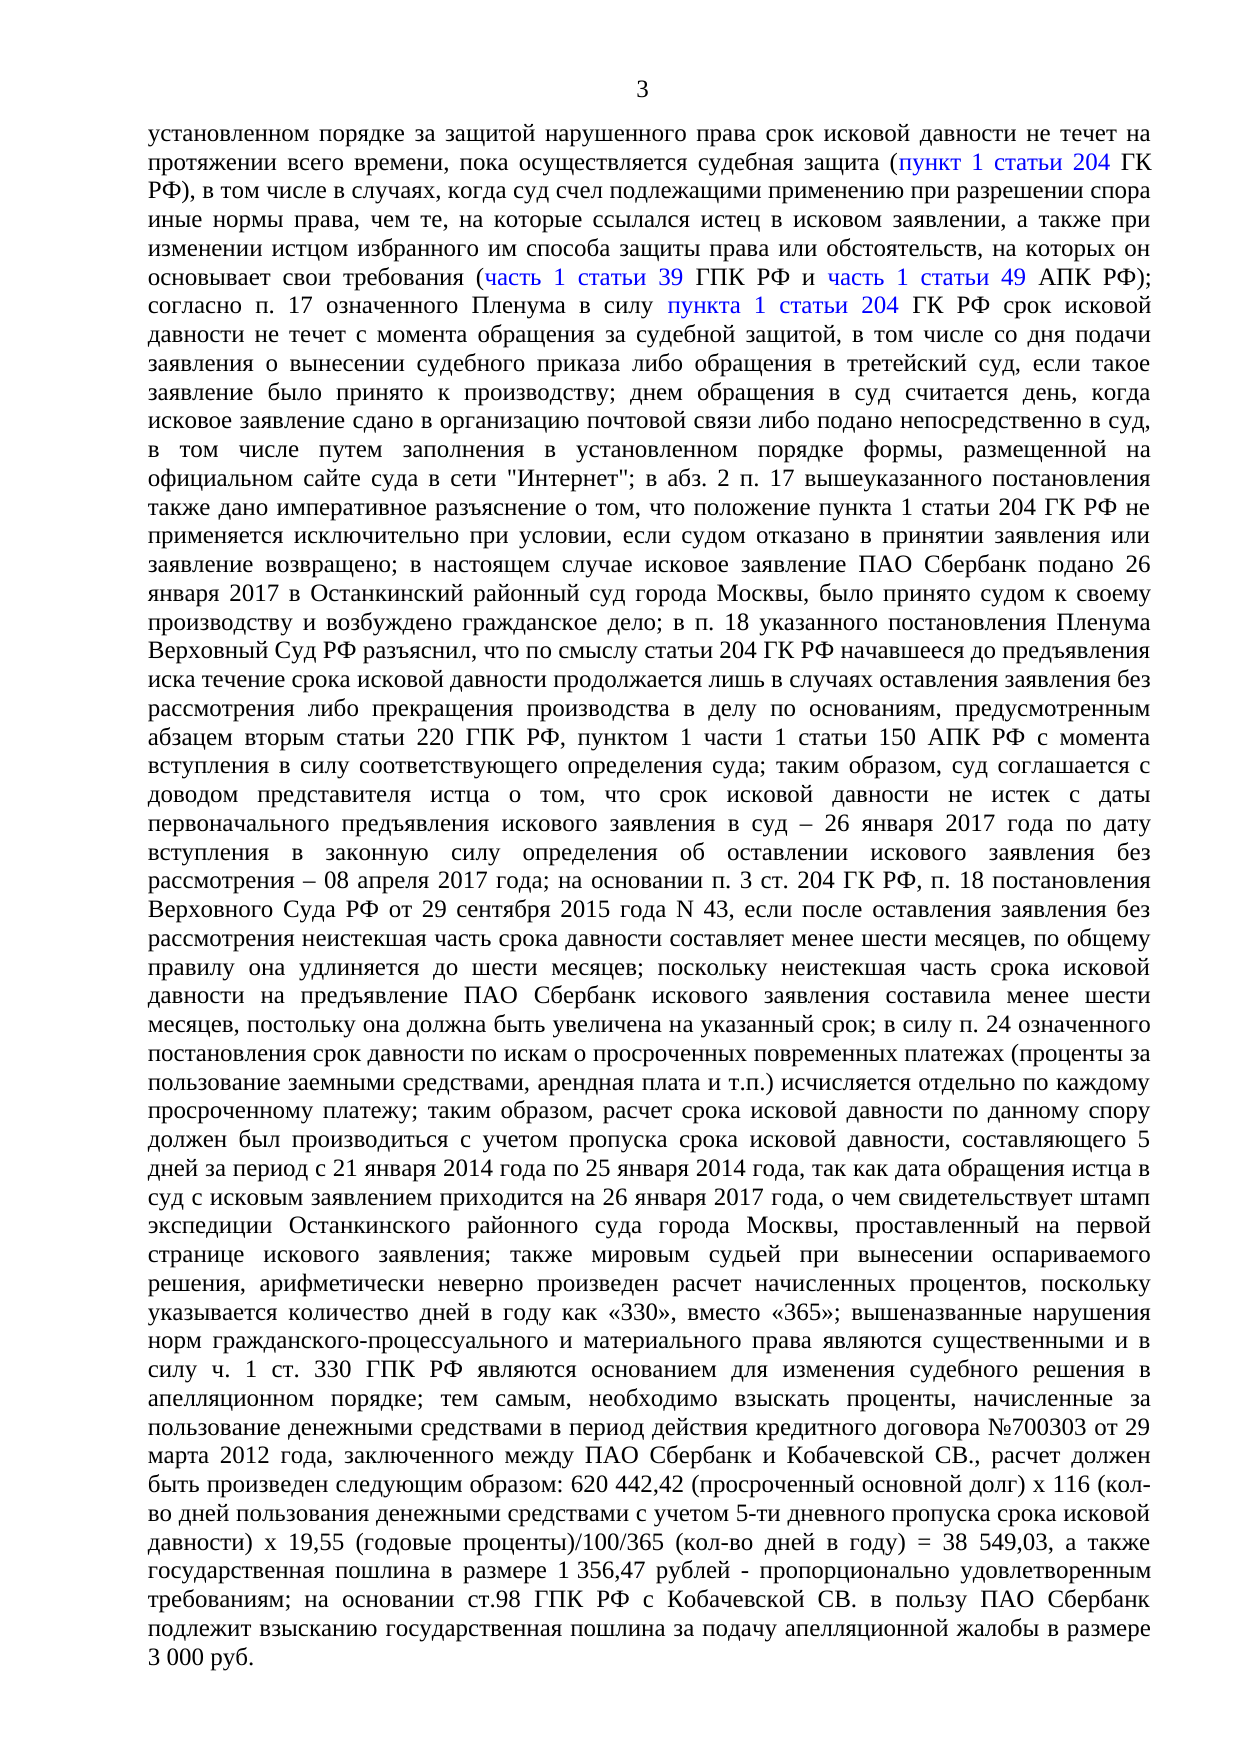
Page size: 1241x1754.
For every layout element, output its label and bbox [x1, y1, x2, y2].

text [148, 118, 1152, 1671]
